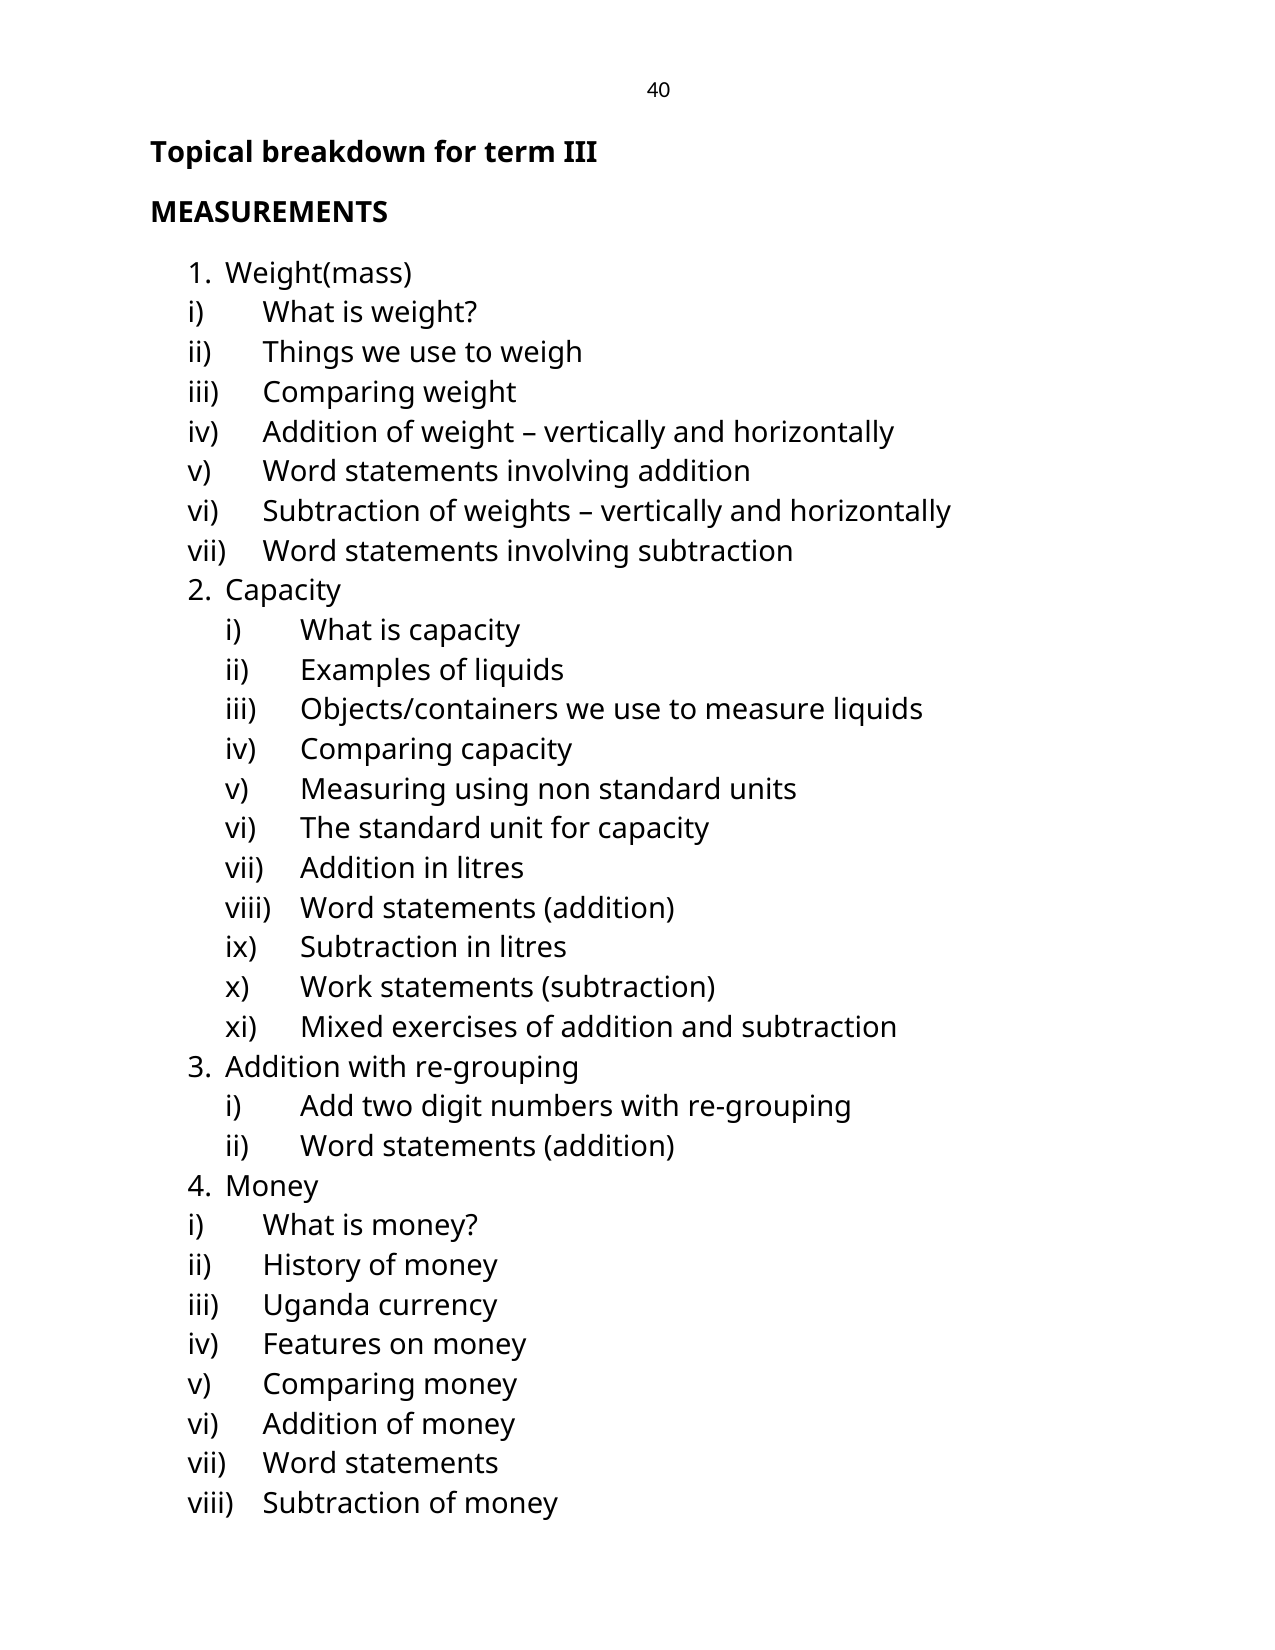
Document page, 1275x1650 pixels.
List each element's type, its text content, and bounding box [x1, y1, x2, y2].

list Subtraction of money [187, 1482, 1167, 1522]
list Weight(mass) [187, 252, 1167, 292]
list Word statements (addition) [225, 1125, 1167, 1165]
list Uganda currency [187, 1284, 1167, 1324]
list Word statements involving addition [187, 451, 1167, 490]
list Comparing capacity [225, 728, 1167, 768]
list Word statements (addition) [225, 887, 1167, 927]
list What is capacity [225, 609, 1167, 649]
list Measuring using non standard units [225, 768, 1167, 808]
list Addition of weight – vertically and horizontally [187, 411, 1167, 451]
list Addition of money [187, 1403, 1167, 1443]
list Subtraction of weights – vertically and horizontally [187, 490, 1167, 530]
list What is money? [187, 1204, 1167, 1244]
text MEASUREMENTS [150, 192, 1167, 231]
list Things we use to weigh [187, 331, 1167, 371]
list Work statements (subtraction) [225, 966, 1167, 1006]
list Features on money [187, 1324, 1167, 1363]
list Money [187, 1165, 1167, 1204]
text Topical breakdown for term III [150, 131, 1167, 171]
list Capacity [187, 569, 1167, 609]
list History of money [187, 1244, 1167, 1284]
list The standard unit for capacity [225, 808, 1167, 847]
list Subtraction in litres [225, 927, 1167, 966]
list Comparing weight [187, 371, 1167, 411]
list Examples of liquids [225, 649, 1167, 689]
list What is weight? [187, 292, 1167, 331]
list Addition with re-grouping [187, 1046, 1167, 1086]
list Addition in litres [225, 847, 1167, 887]
list Add two digit numbers with re-grouping [225, 1086, 1167, 1125]
list Comparing money [187, 1363, 1167, 1403]
list Word statements [187, 1443, 1167, 1482]
list Objects/containers we use to measure liquids [225, 689, 1167, 728]
list Mixed exercises of addition and subtraction [225, 1006, 1167, 1046]
list Word statements involving subtraction [187, 530, 1167, 569]
